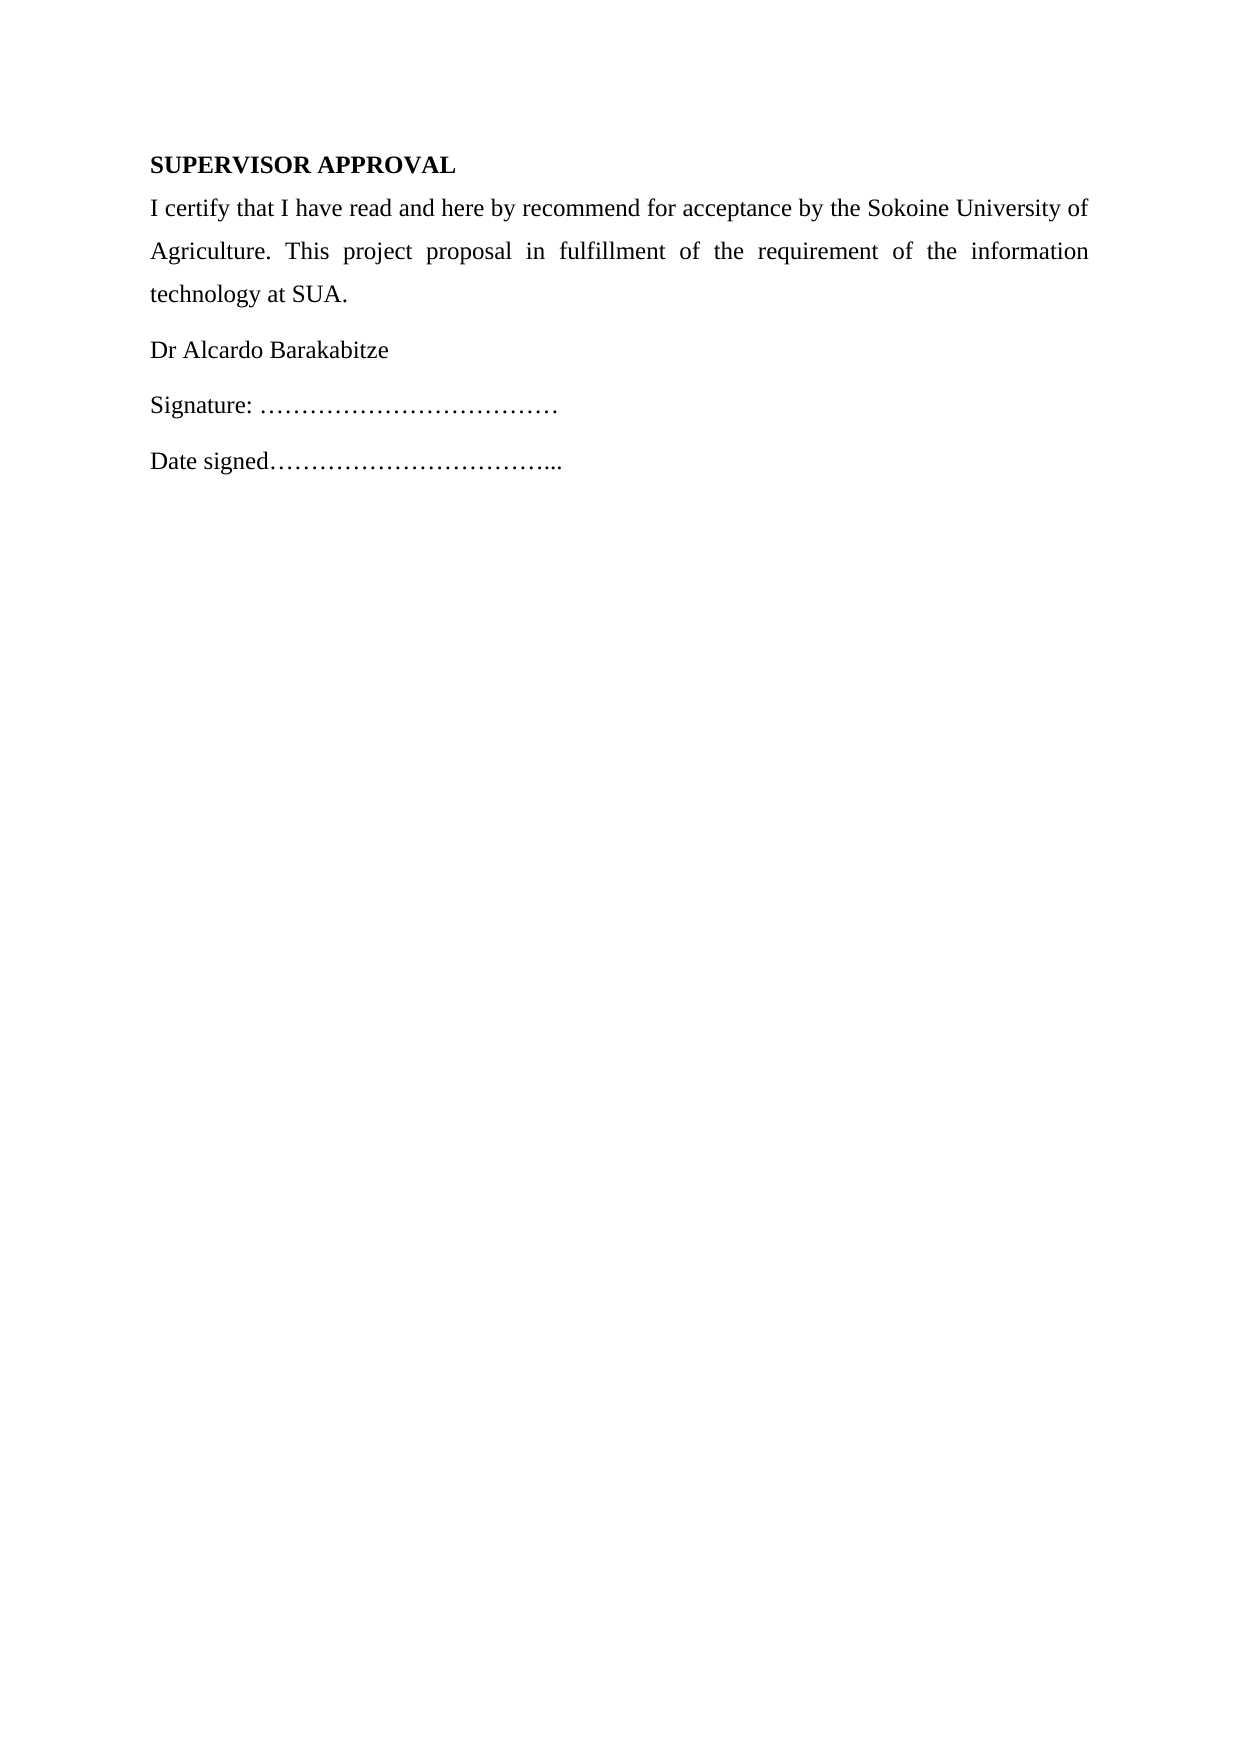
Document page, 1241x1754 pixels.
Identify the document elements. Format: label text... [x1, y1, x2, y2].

text I certify that I have read and here by recommend for acceptance by the Sokoine University of Agriculture. This project proposal in fulfillment of the requirement of the information technology at SUA. [150, 193, 1090, 308]
text Signature: ……………………………… [150, 391, 1090, 419]
text SUPERVISOR APPROVAL [150, 150, 1090, 179]
text Dr Alcardo Barakabitze [150, 335, 1090, 364]
text Date signed……………………………... [150, 446, 1090, 475]
